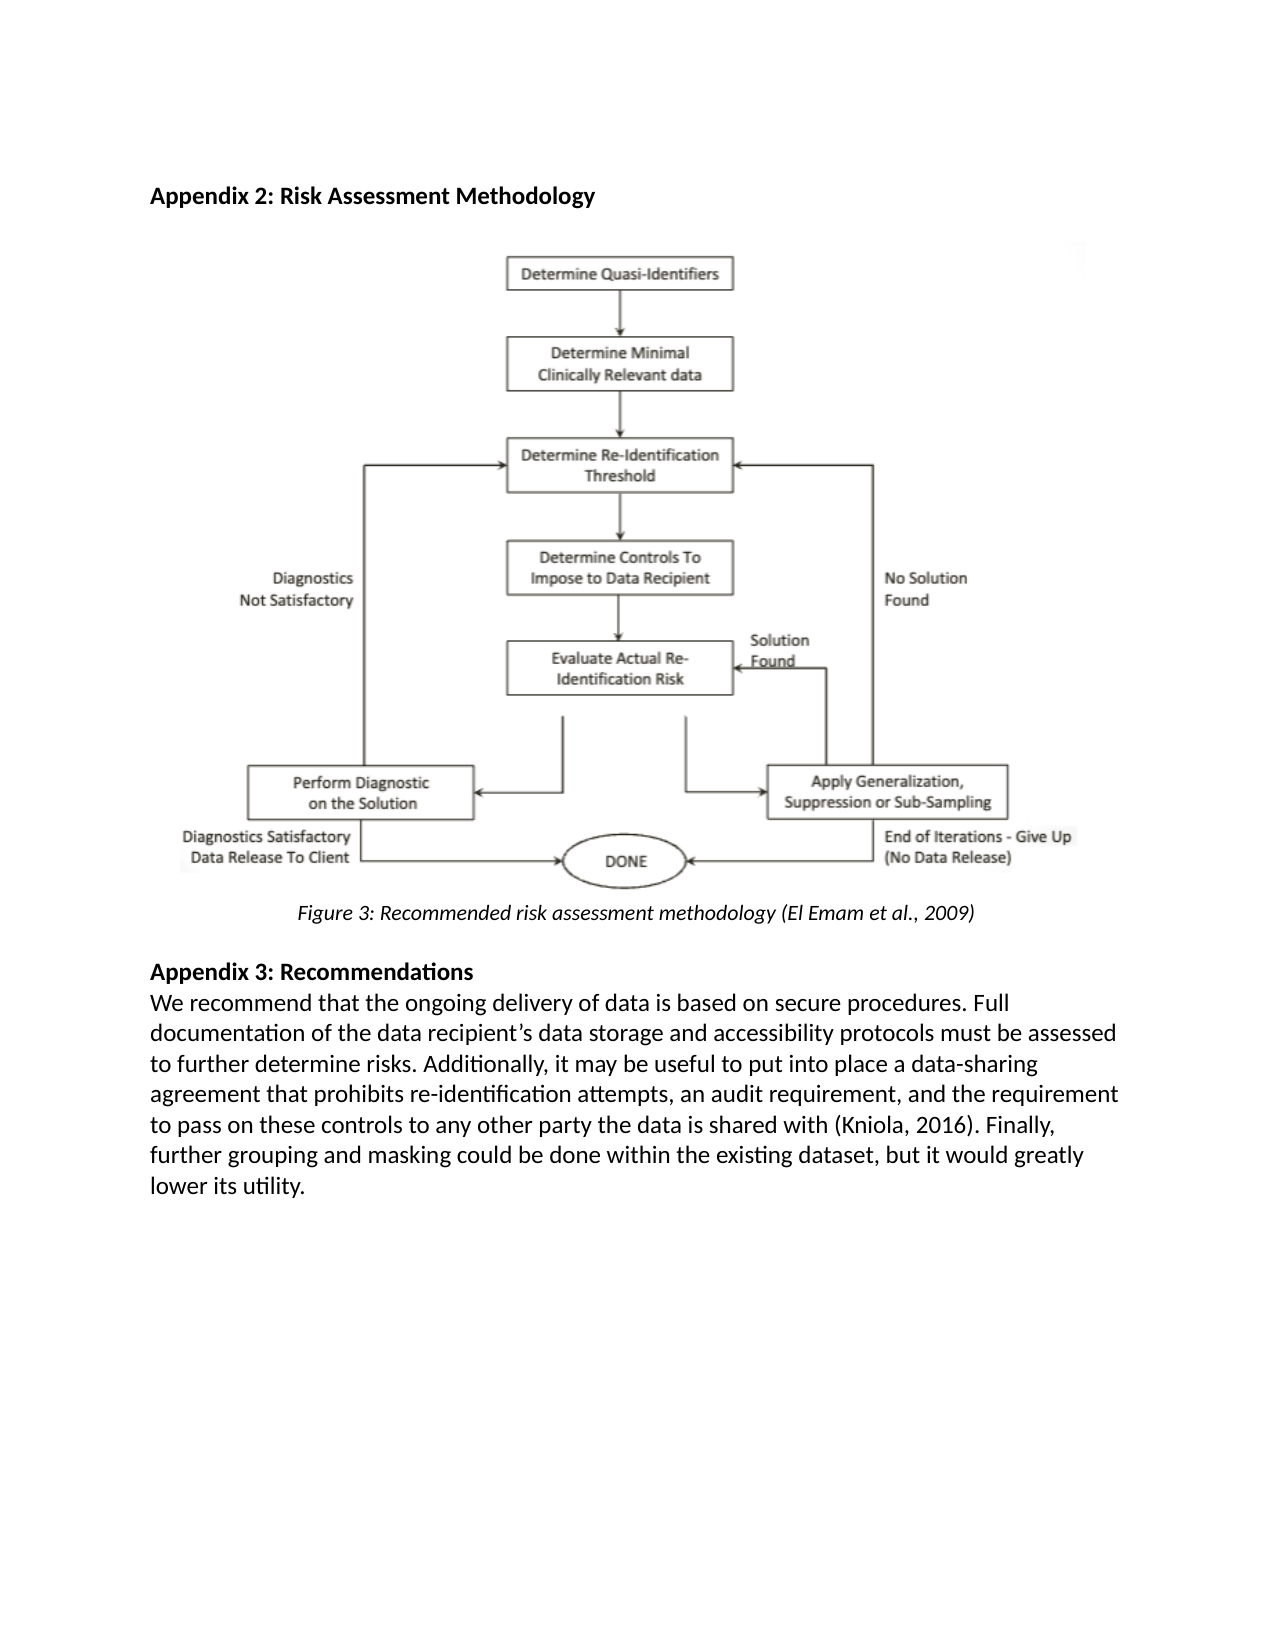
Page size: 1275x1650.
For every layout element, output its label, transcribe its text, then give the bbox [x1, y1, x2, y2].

text We recommend that the ongoing delivery of data is based on secure procedures. Full documentation of the data recipient’s data storage and accessibility protocols must be assessed to further determine risks. Additionally, it may be useful to put into place a data-sharing agreement that prohibits re-identification attempts, an audit requirement, and the requirement to pass on these controls to any other party the data is shared with (Kniola, 2016). Finally, further grouping and masking could be done within the existing dataset, but it would greatly lower its utility. [150, 987, 1125, 1200]
text Appendix 3: Recommendations [150, 956, 1125, 987]
picture [150, 241, 1125, 899]
text Appendix 2: Risk Assessment Methodology [150, 181, 1125, 211]
text Figure 3: Recommended risk assessment methodology (El Emam et al., 2009) [150, 899, 1125, 926]
